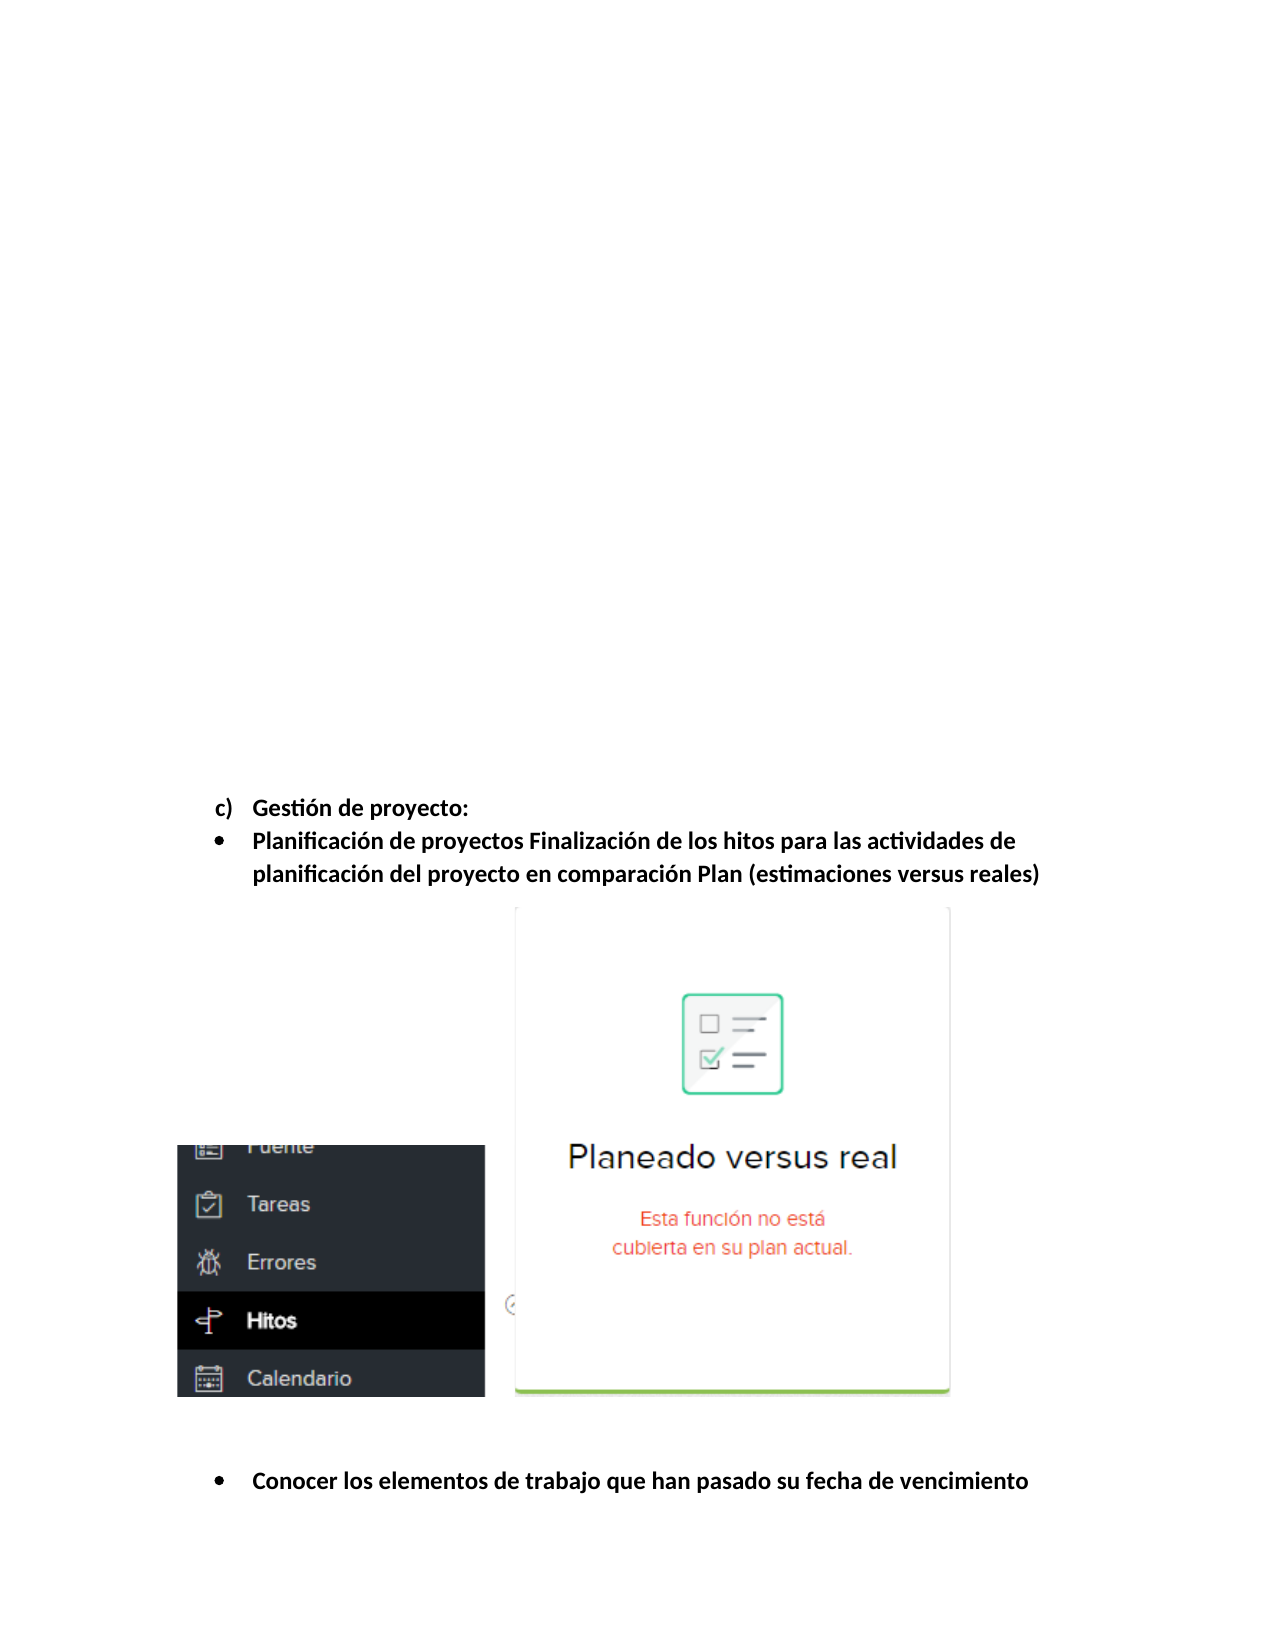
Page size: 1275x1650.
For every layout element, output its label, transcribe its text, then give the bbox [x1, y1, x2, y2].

picture [177, 907, 951, 1397]
list Conocer los elementos de trabajo que han pasado su fecha de vencimiento [215, 1465, 1098, 1496]
list Gestión de proyecto: [215, 792, 1098, 823]
list Planificación de proyectos Finalización de los hitos para las actividades de planificación del proyecto en comparación Plan (estimaciones versus reales) [215, 825, 1098, 888]
